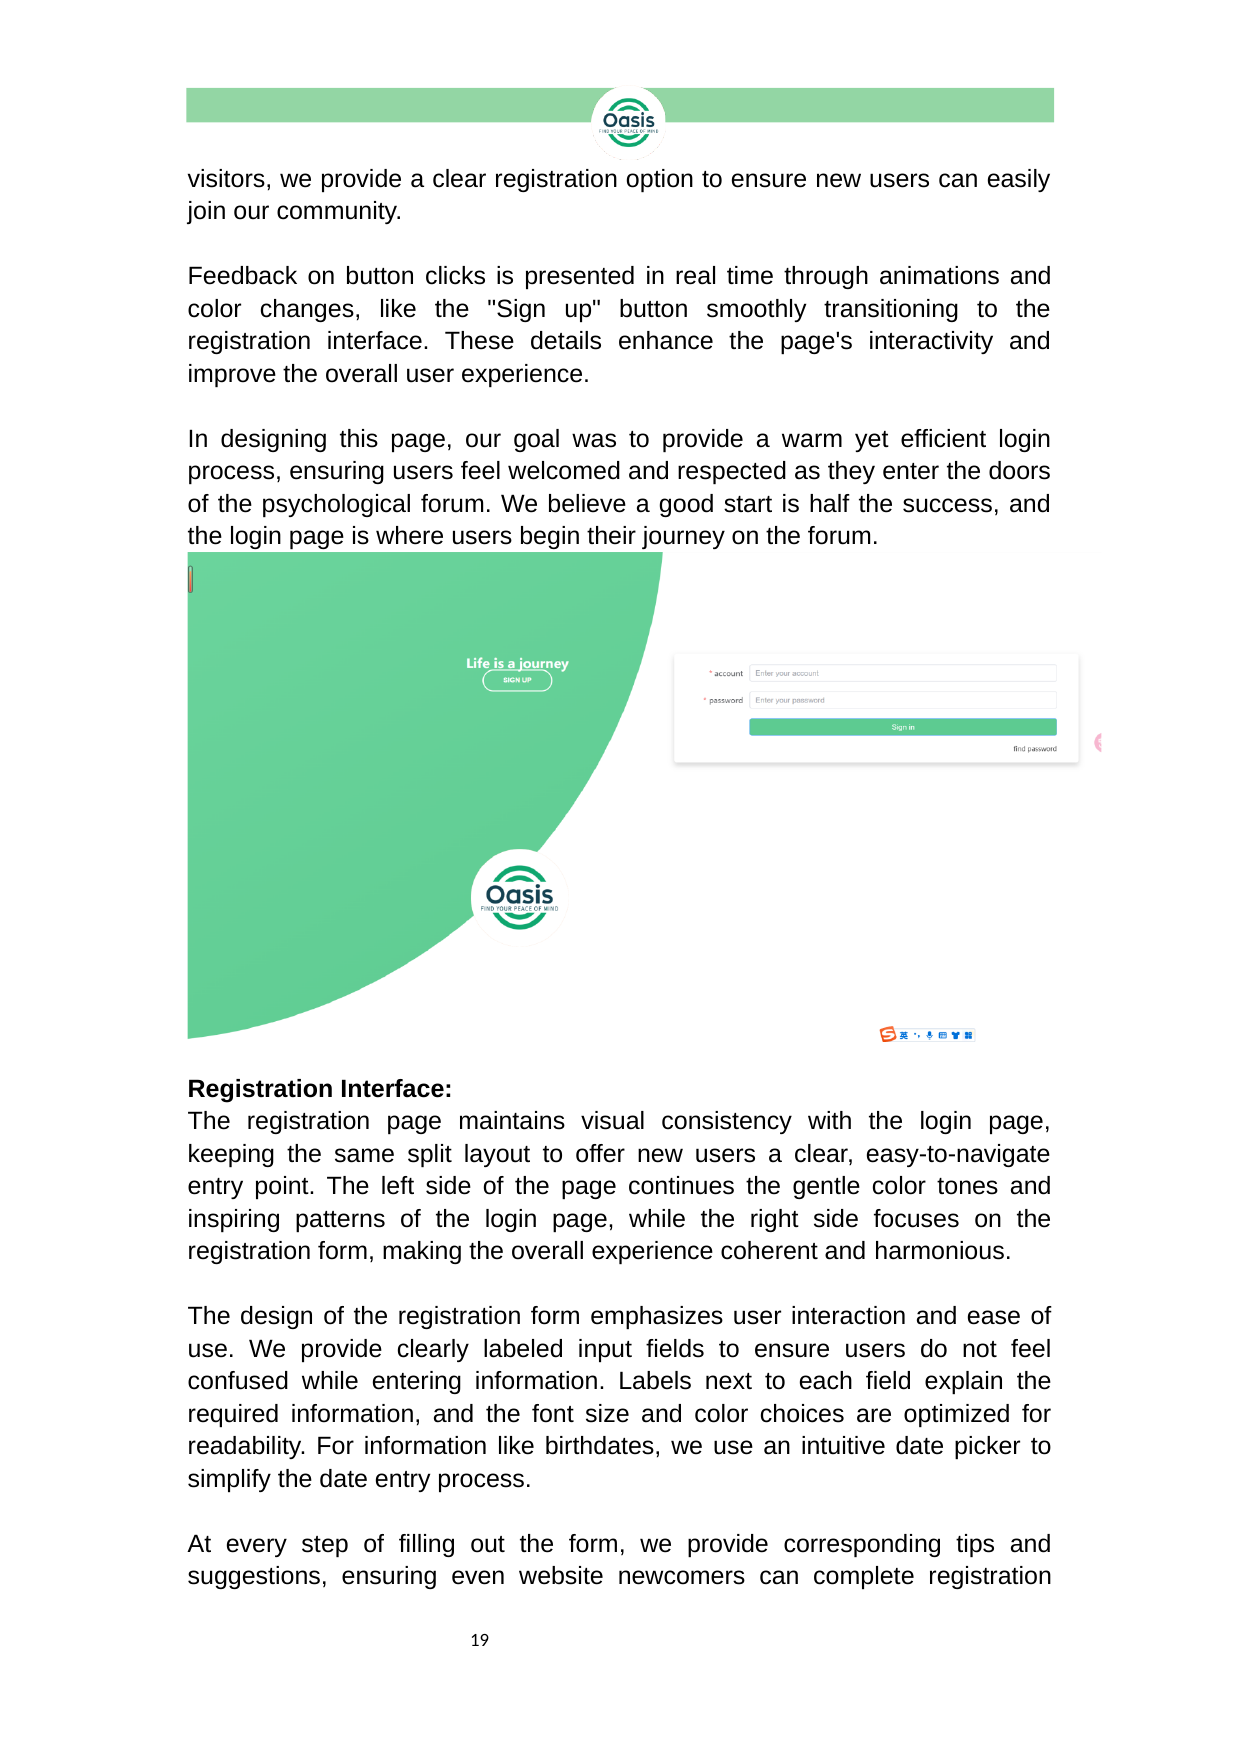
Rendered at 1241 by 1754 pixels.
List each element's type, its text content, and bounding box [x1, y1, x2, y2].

text Registration Interface: [187, 1072, 1053, 1104]
picture [591, 85, 666, 160]
text The design of the registration form emphasizes user interaction and ease of use. We provide clearly labeled input fields to ensure users do not feel confused while entering information. Labels next to each field explain the required information, and the font size and color choices are optimized for readability. For information like birthdates, we use an intuitive date picker to simplify the date entry process. [187, 1299, 1053, 1494]
picture [187, 552, 1102, 1042]
text The registration page maintains visual consistency with the login page, keeping the same split layout to offer new users a clear, easy-to-navigate entry point. The left side of the page continues the gentle color tones and inspiring patterns of the login page, while the right side focuses on the registration form, making the overall experience coherent and harmonious. [187, 1104, 1053, 1267]
text Feedback on button clicks is presented in real time through animations and color changes, like the "Sign up" button smoothly transitioning to the registration interface. These details enhance the page's interactivity and improve the overall user experience. [187, 259, 1053, 389]
text In designing this page, our goal was to provide a warm yet efficient login process, ensuring users feel welcomed and respected as they enter the doors of the psychological forum. We believe a good start is half the success, and the login page is where users begin their journey on the forum. [187, 422, 1053, 552]
